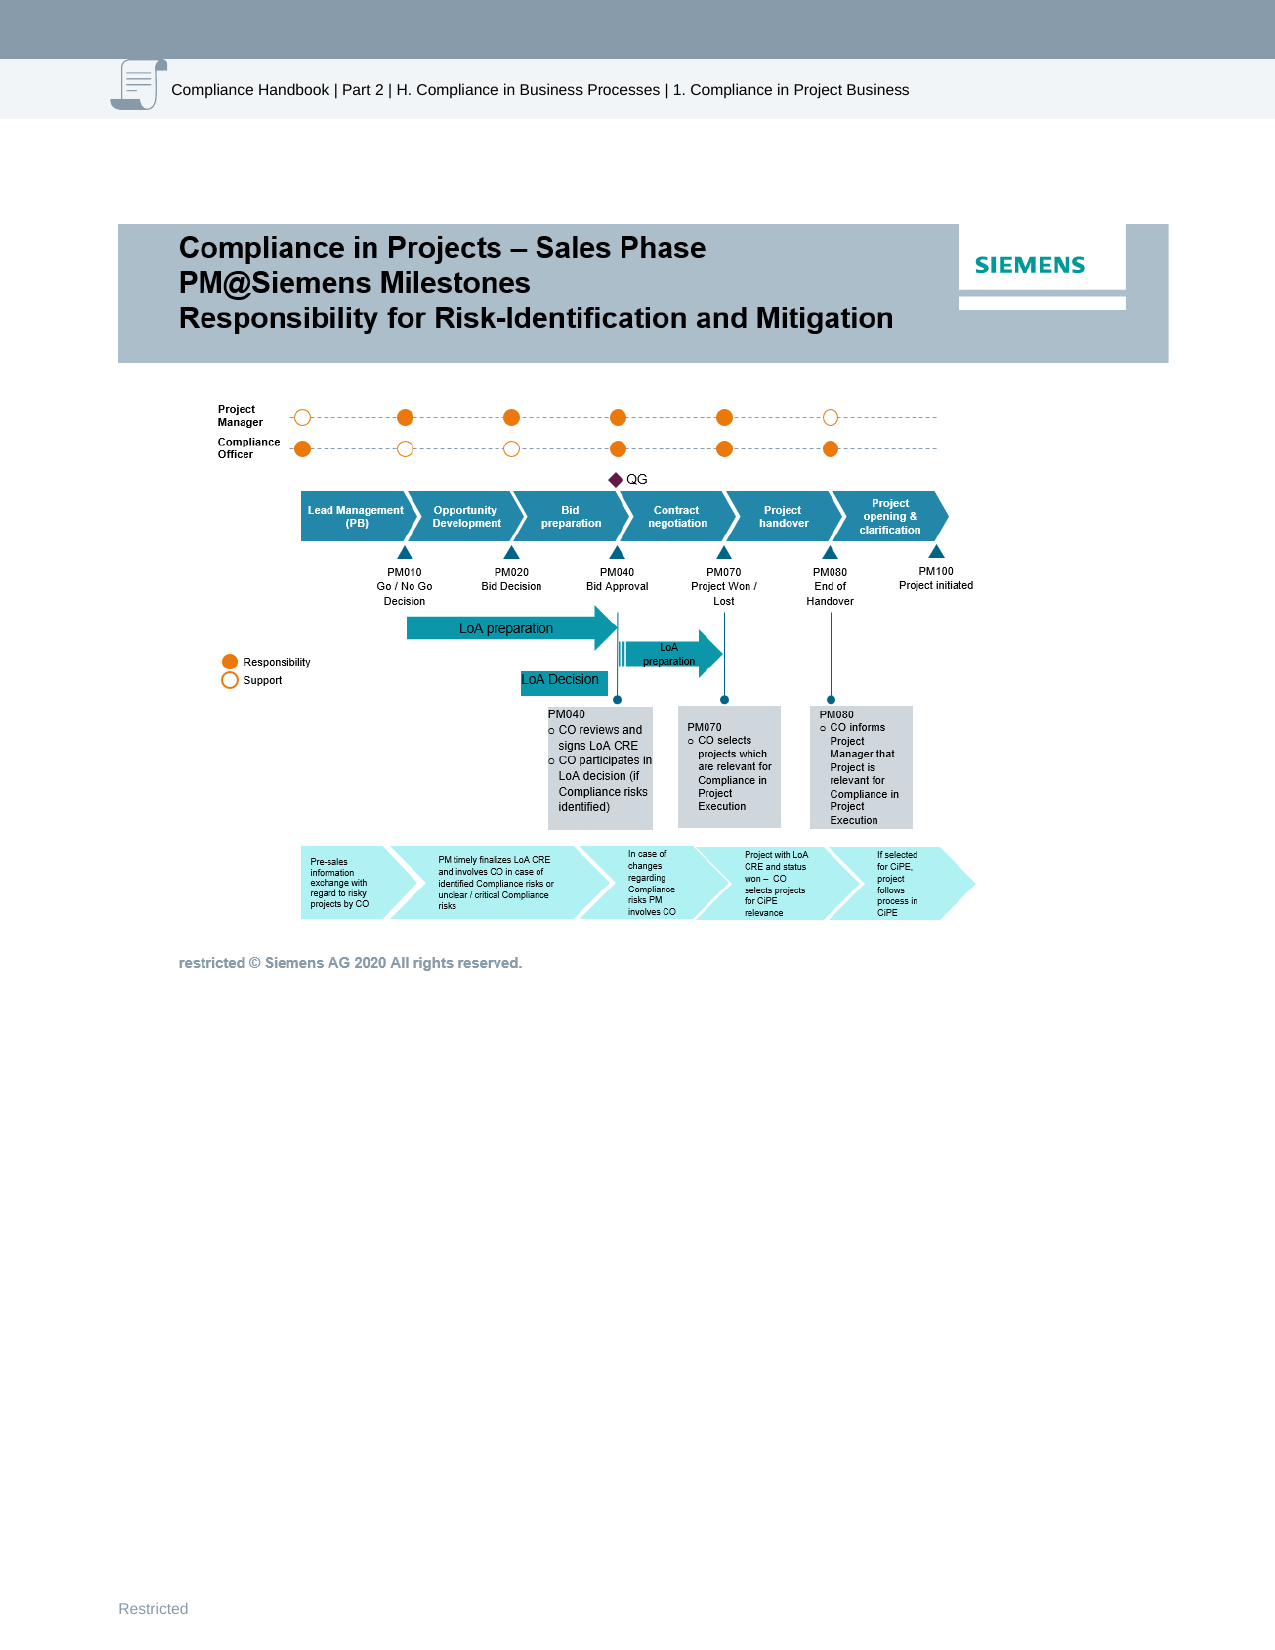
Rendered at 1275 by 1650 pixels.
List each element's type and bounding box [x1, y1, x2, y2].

picture [118, 224, 1169, 978]
picture [110, 59, 168, 110]
